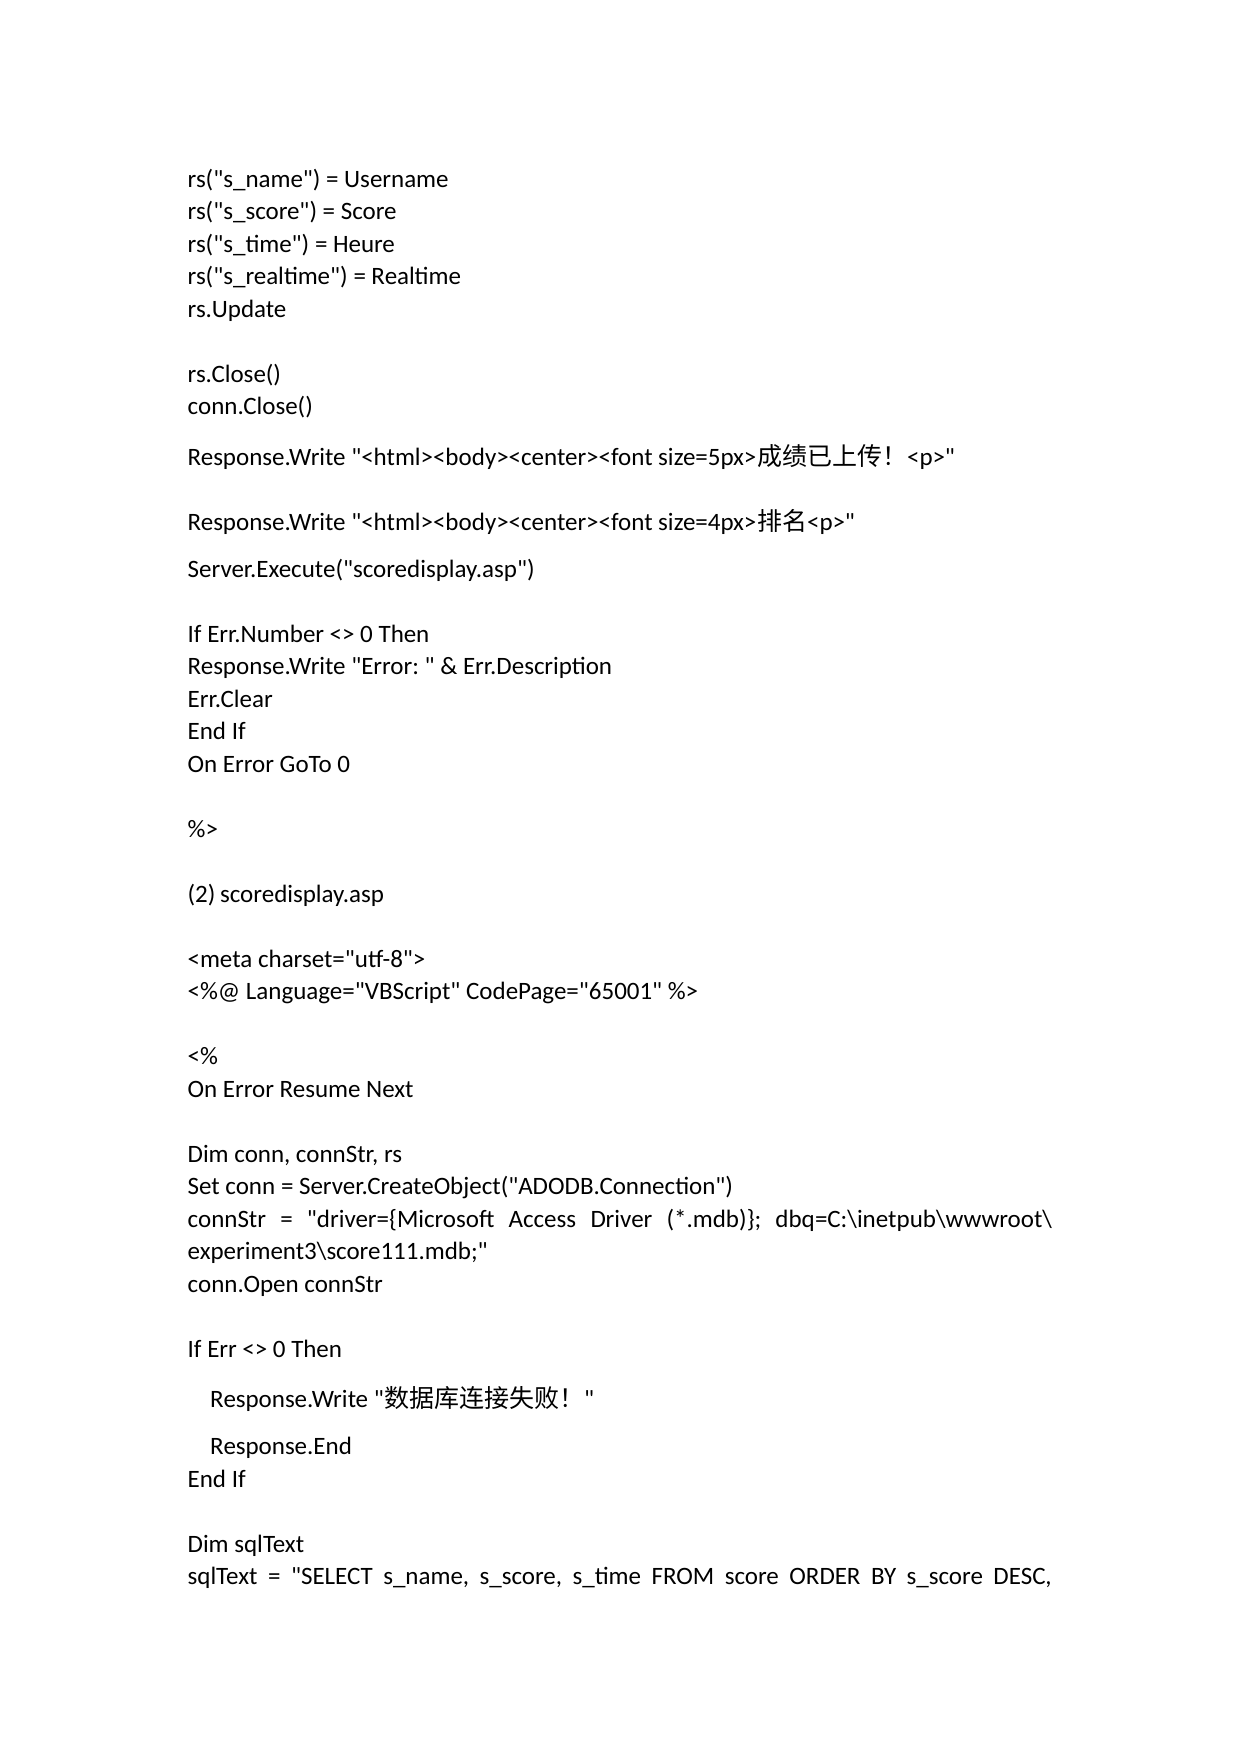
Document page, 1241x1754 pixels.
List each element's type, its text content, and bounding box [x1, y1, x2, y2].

list Err.Clear [187, 682, 1053, 714]
list rs("s_realtime") = Realtime [187, 259, 1053, 292]
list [187, 1559, 1053, 1592]
list connStr = "driver={Microsoft Access Driver (*.mdb)}; dbq=C:\inetpub\wwwroot\experiment3\score111.mdb;" [187, 1202, 1053, 1267]
list rs("s_score") = Score [187, 194, 1053, 227]
list Dim conn, connStr, rs [187, 1137, 1053, 1169]
list Dim sqlText [187, 1527, 1053, 1559]
list On Error Resume Next [187, 1072, 1053, 1104]
list Response.Write "<html><body><center><font size=4px>排名<p>" [187, 487, 1053, 552]
list If Err.Number <> 0 Then [187, 617, 1053, 649]
list Response.Write "Error: " & Err.Description [187, 649, 1053, 682]
list If Err <> 0 Then [187, 1332, 1053, 1364]
list scoredisplay.asp [187, 877, 1053, 909]
list rs("s_time") = Heure [187, 227, 1053, 259]
list <%@ Language="VBScript" CodePage="65001" %> [187, 974, 1053, 1007]
list On Error GoTo 0 [187, 747, 1053, 779]
list <% [187, 1039, 1053, 1072]
list conn.Open connStr [187, 1267, 1053, 1299]
list Server.Execute("scoredisplay.asp") [187, 552, 1053, 584]
list <meta charset="utf-8"> [187, 942, 1053, 974]
list End If [187, 1462, 1053, 1494]
list conn.Close() [187, 389, 1053, 422]
list End If [187, 714, 1053, 747]
list Response.End [187, 1429, 1053, 1462]
list rs("s_name") = Username [187, 162, 1053, 194]
list rs.Update [187, 292, 1053, 324]
list %> [187, 812, 1053, 844]
list rs.Close() [187, 357, 1053, 389]
list Response.Write "数据库连接失败！" [187, 1364, 1053, 1429]
list Response.Write "<html><body><center><font size=5px>成绩已上传！<p>" [187, 422, 1053, 487]
list Set conn = Server.CreateObject("ADODB.Connection") [187, 1169, 1053, 1202]
